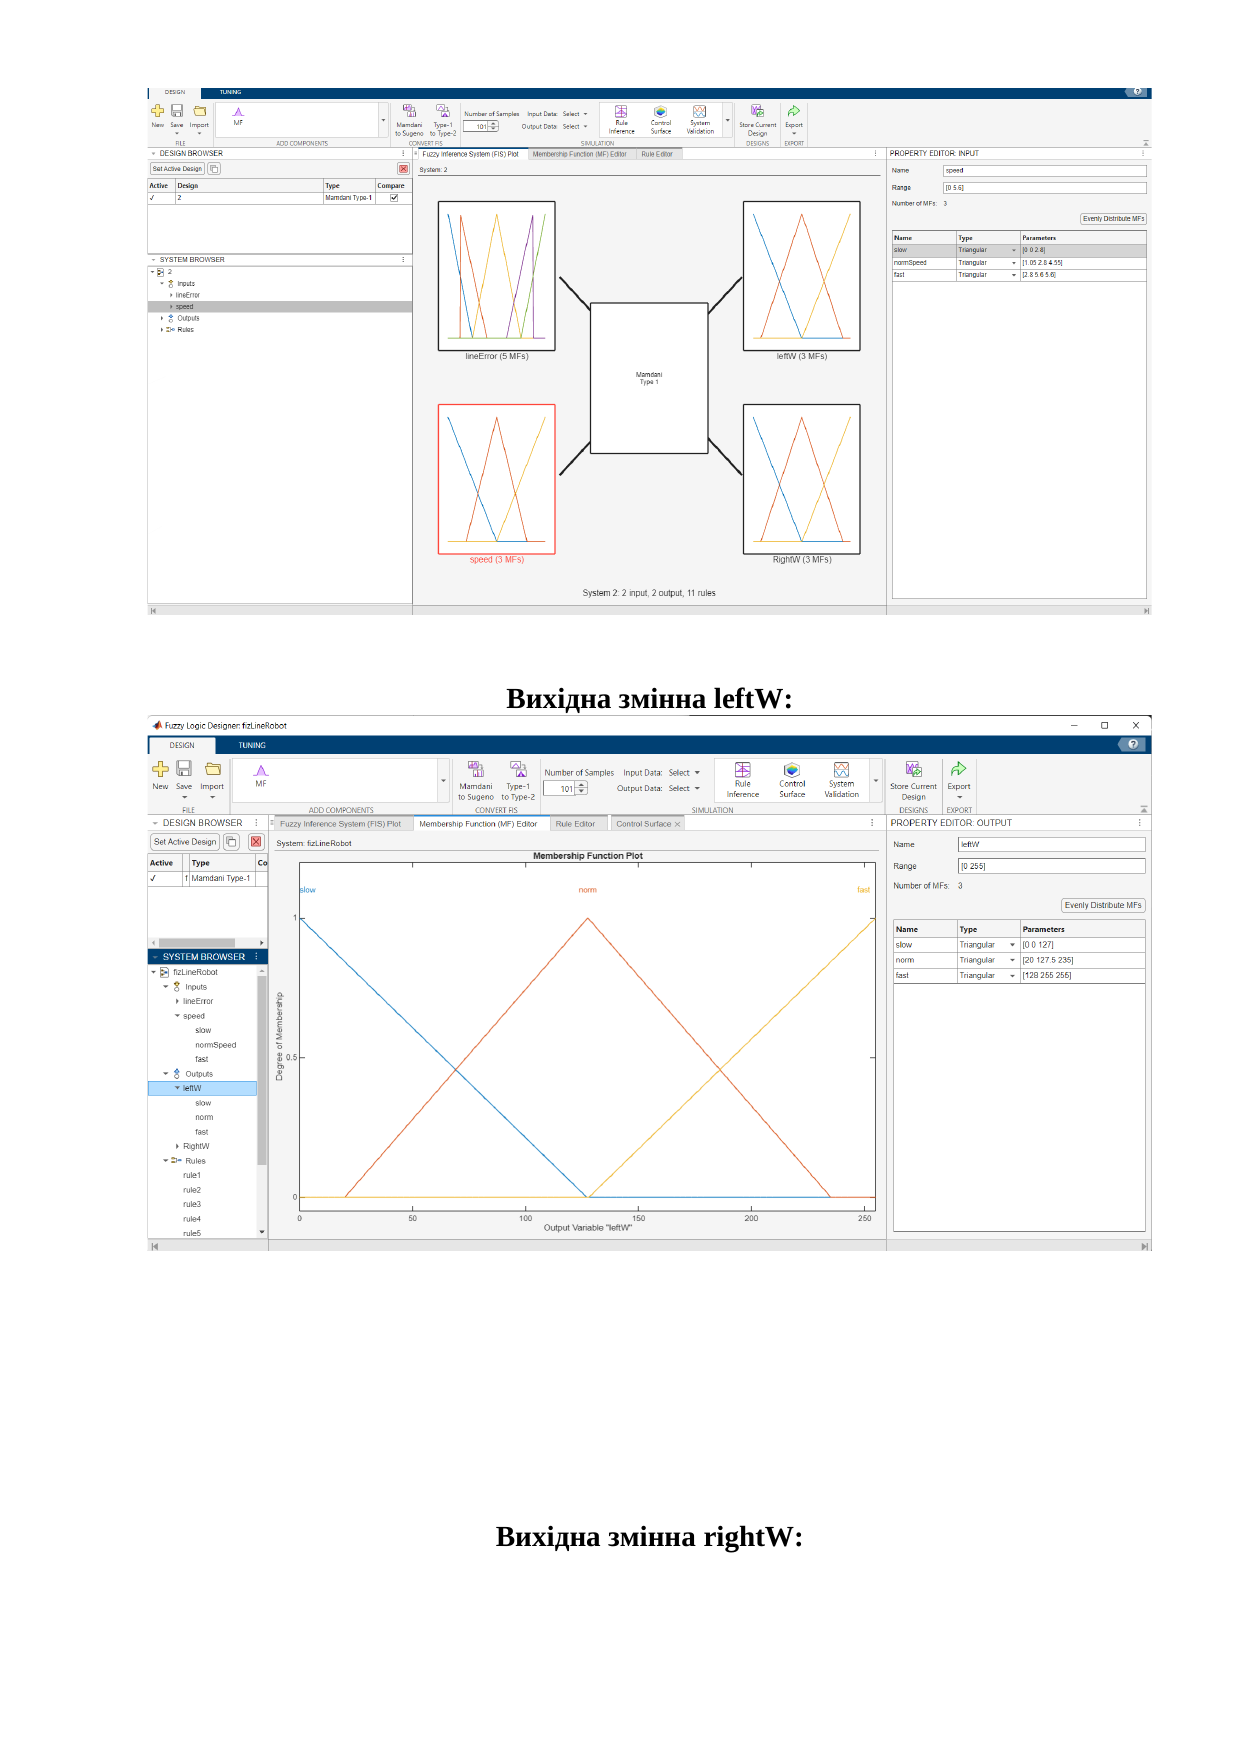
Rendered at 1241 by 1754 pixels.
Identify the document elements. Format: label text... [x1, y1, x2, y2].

picture [147, 88, 1152, 615]
picture [147, 715, 1152, 1251]
text Вихідна змінна leftW: [148, 682, 1152, 715]
text Вихідна змінна rightW: [148, 1519, 1152, 1552]
